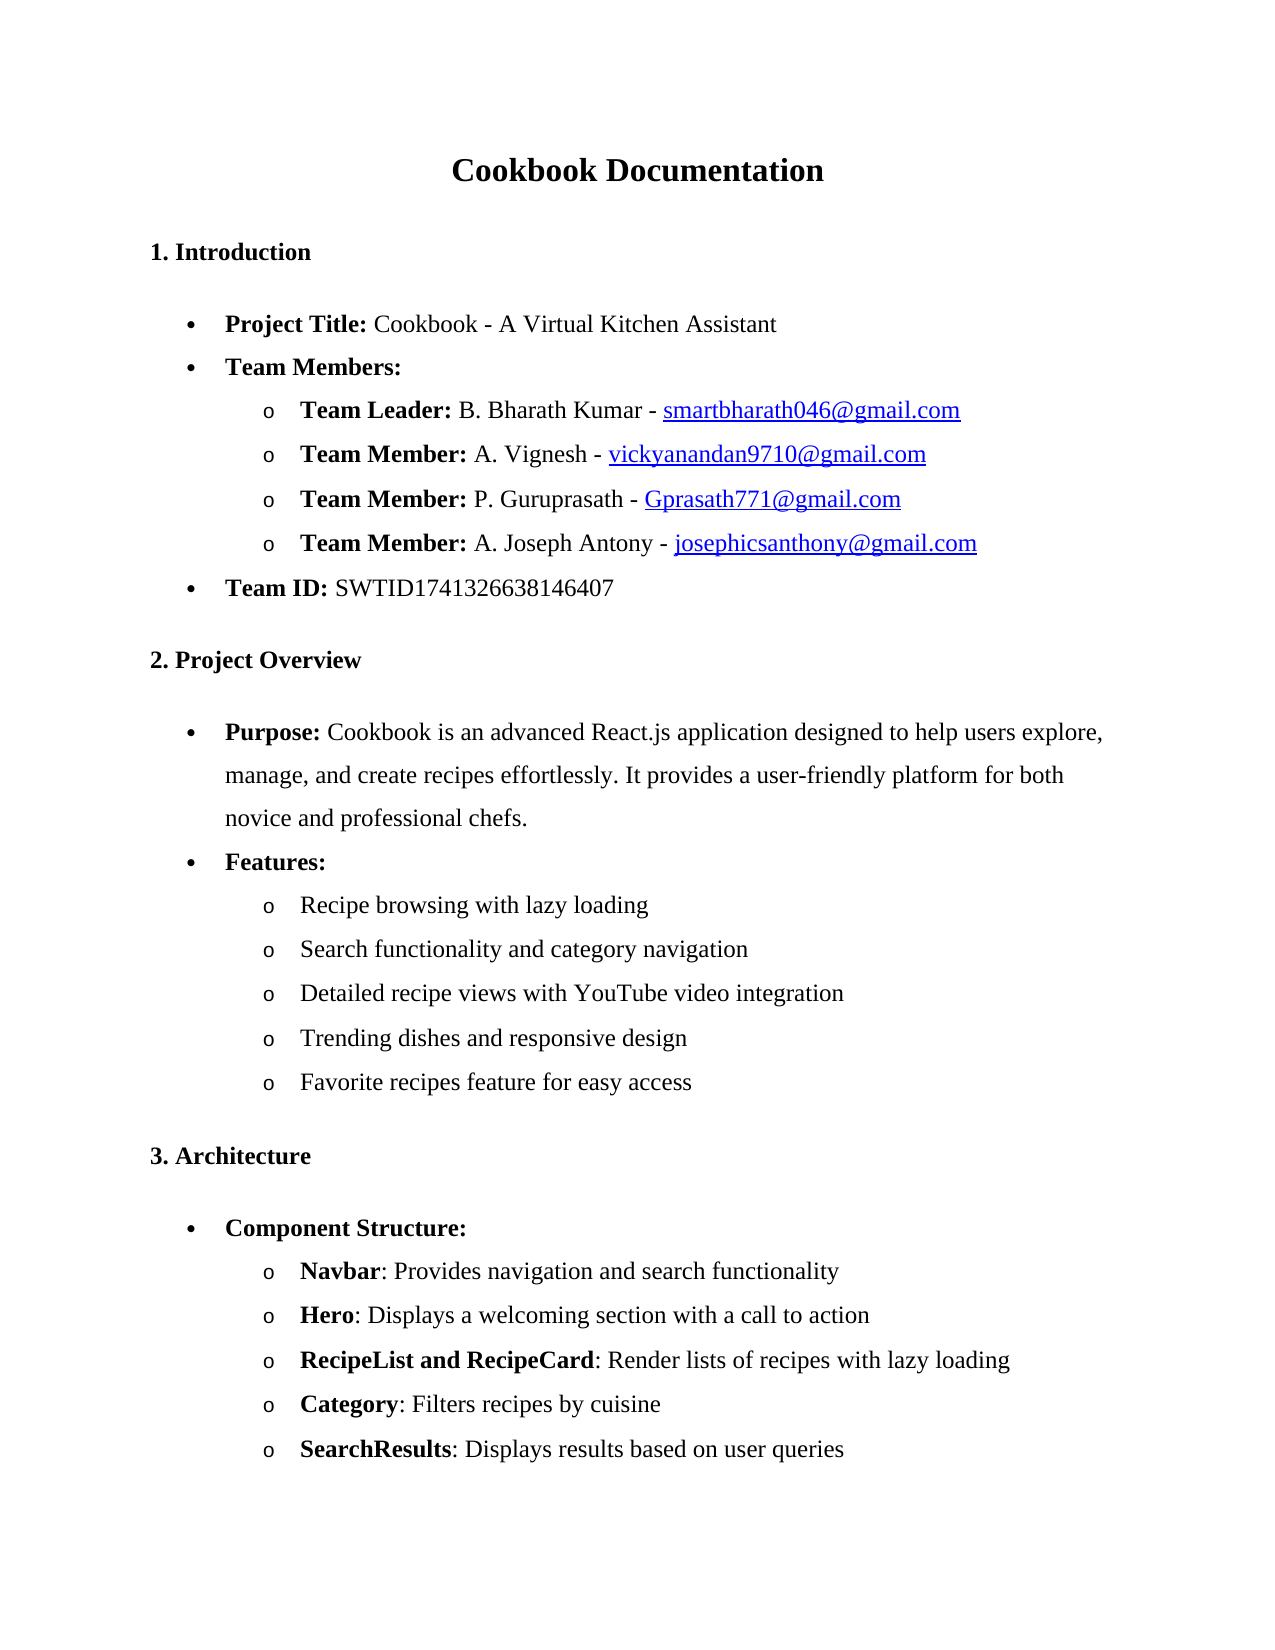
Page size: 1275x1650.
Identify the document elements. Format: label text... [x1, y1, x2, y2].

list SearchResults: Displays results based on user queries [262, 1434, 1125, 1463]
list Favorite recipes feature for easy access [262, 1067, 1125, 1097]
text 2. Project Overview [150, 645, 1125, 674]
list Trending dishes and responsive design [262, 1023, 1125, 1052]
text 1. Introduction [150, 237, 1125, 265]
list Purpose: Cookbook is an advanced React.js application designed to help users explore, manage, and create recipes effortlessly. It provides a user-friendly platform for both novice and professional chefs. [187, 717, 1125, 832]
list Detailed recipe views with YouTube video integration [262, 978, 1125, 1008]
list Recipe browsing with lazy loading [262, 890, 1125, 919]
list Search functionality and category navigation [262, 934, 1125, 964]
list Team Member: A. Joseph Antony - josephicsanthony@gmail.com [262, 528, 1125, 558]
list Team Members: [187, 352, 1125, 381]
list Component Structure: [187, 1213, 1125, 1242]
list Team ID: SWTID1741326638146407 [187, 573, 1125, 601]
list Team Leader: B. Bharath Kumar - smartbharath046@gmail.com [262, 395, 1125, 425]
list Features: [187, 847, 1125, 875]
list Category: Filters recipes by cuisine [262, 1389, 1125, 1419]
list Hero: Displays a welcoming section with a call to action [262, 1301, 1125, 1330]
list Project Title: Cookbook - A Virtual Kitchen Assistant [187, 309, 1125, 338]
list RecipeList and RecipeCard: Render lists of recipes with lazy loading [262, 1345, 1125, 1374]
text Cookbook Documentation [150, 150, 1125, 188]
list Team Member: P. Guruprasath - Gprasath771@gmail.com [262, 484, 1125, 513]
list Team Member: A. Vignesh - vickyanandan9710@gmail.com [262, 439, 1125, 469]
text 3. Architecture [150, 1141, 1125, 1169]
list Navbar: Provides navigation and search functionality [262, 1256, 1125, 1286]
